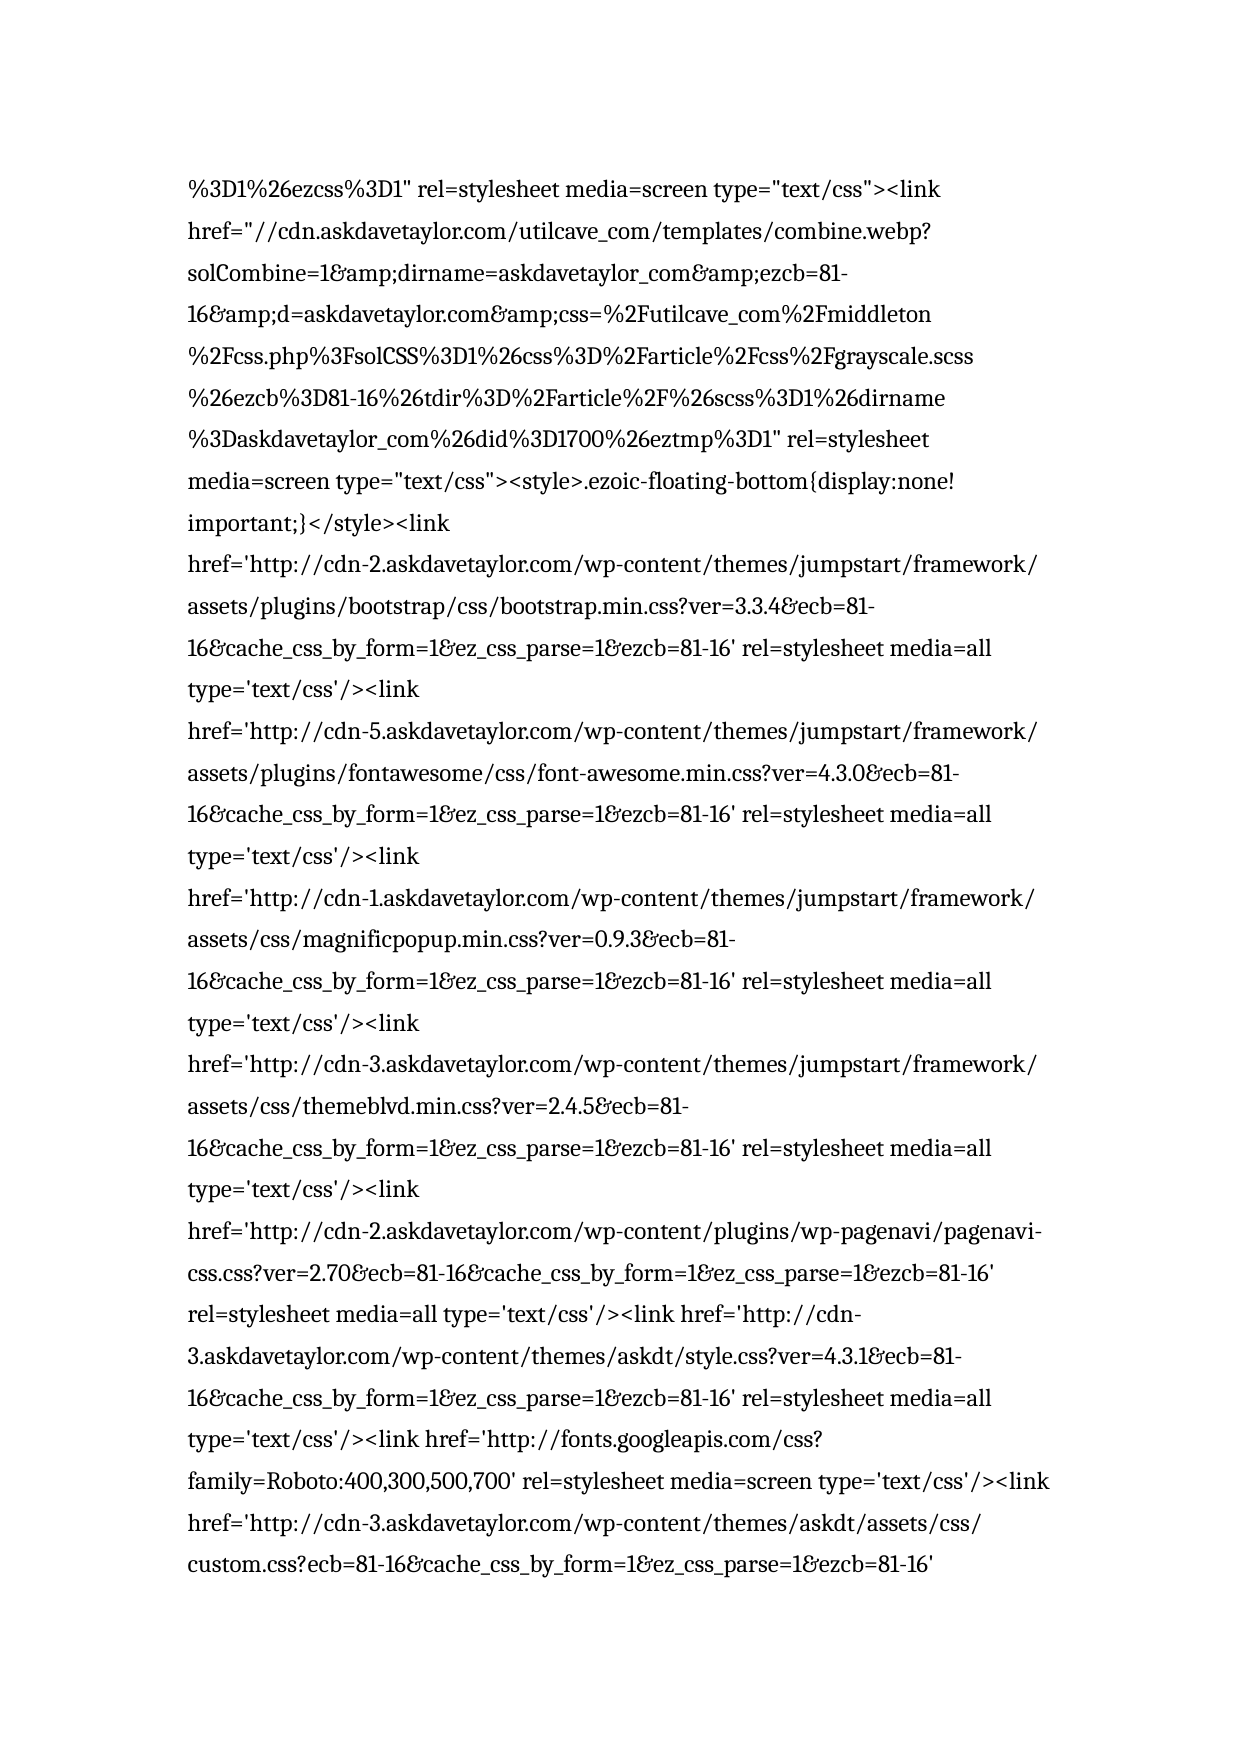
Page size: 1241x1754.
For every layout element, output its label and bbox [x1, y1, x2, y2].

text [187, 169, 1053, 1585]
